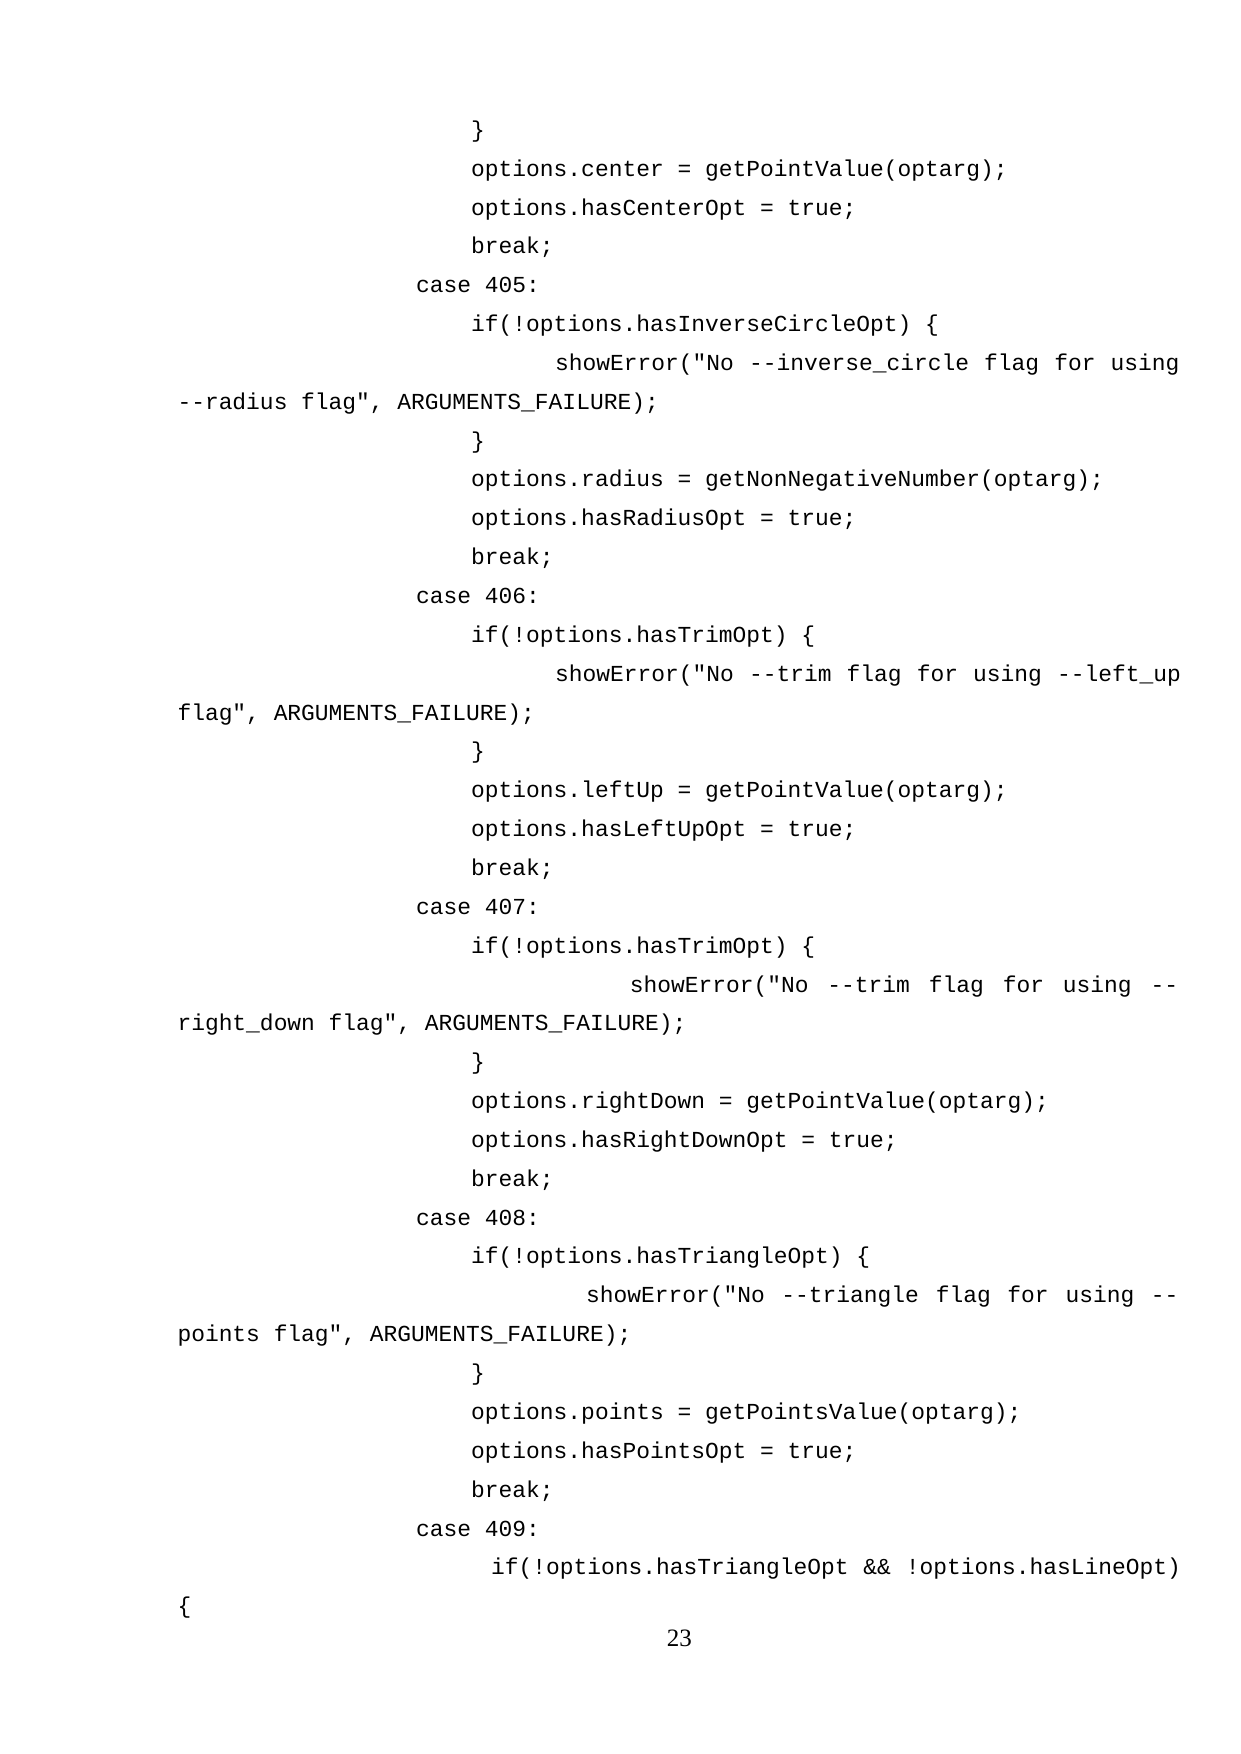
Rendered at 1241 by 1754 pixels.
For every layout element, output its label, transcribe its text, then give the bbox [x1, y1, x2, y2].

text options.rightDown = getPointValue(optarg); [177, 1089, 1181, 1115]
text case 408: [177, 1206, 1181, 1232]
text } [177, 118, 1181, 144]
text } [177, 740, 1181, 766]
text if(!options.hasTrimOpt) { [177, 934, 1181, 960]
text break; [177, 1167, 1181, 1193]
text options.hasLeftUpOpt = true; [177, 817, 1181, 843]
text if(!options.hasTrimOpt) { [177, 623, 1181, 649]
text if(!options.hasTriangleOpt) { [177, 1245, 1181, 1271]
text options.hasRightDownOpt = true; [177, 1128, 1181, 1154]
text showError("No --inverse_circle flag for using --radius flag", ARGUMENTS_FAILURE); [177, 351, 1181, 416]
text case 405: [177, 273, 1181, 299]
text break; [177, 235, 1181, 261]
text options.points = getPointsValue(optarg); [177, 1400, 1181, 1426]
text case 406: [177, 584, 1181, 610]
text options.hasRadiusOpt = true; [177, 507, 1181, 533]
text options.leftUp = getPointValue(optarg); [177, 779, 1181, 804]
text options.radius = getNonNegativeNumber(optarg); [177, 468, 1181, 494]
text break; [177, 856, 1181, 882]
text break; [177, 546, 1181, 571]
text options.hasCenterOpt = true; [177, 196, 1181, 222]
text } [177, 1361, 1181, 1387]
text case 409: [177, 1517, 1181, 1543]
text break; [177, 1478, 1181, 1504]
text } [177, 1051, 1181, 1077]
text } [177, 429, 1181, 455]
text if(!options.hasTriangleOpt && !options.hasLineOpt) { [177, 1556, 1181, 1621]
text showError("No --triangle flag for using --points flag", ARGUMENTS_FAILURE); [177, 1284, 1181, 1348]
text options.center = getPointValue(optarg); [177, 157, 1181, 183]
text case 407: [177, 895, 1181, 921]
text showError("No --trim flag for using --right_down flag", ARGUMENTS_FAILURE); [177, 973, 1181, 1038]
text options.hasPointsOpt = true; [177, 1439, 1181, 1465]
text if(!options.hasInverseCircleOpt) { [177, 312, 1181, 338]
text showError("No --trim flag for using --left_up flag", ARGUMENTS_FAILURE); [177, 662, 1181, 727]
